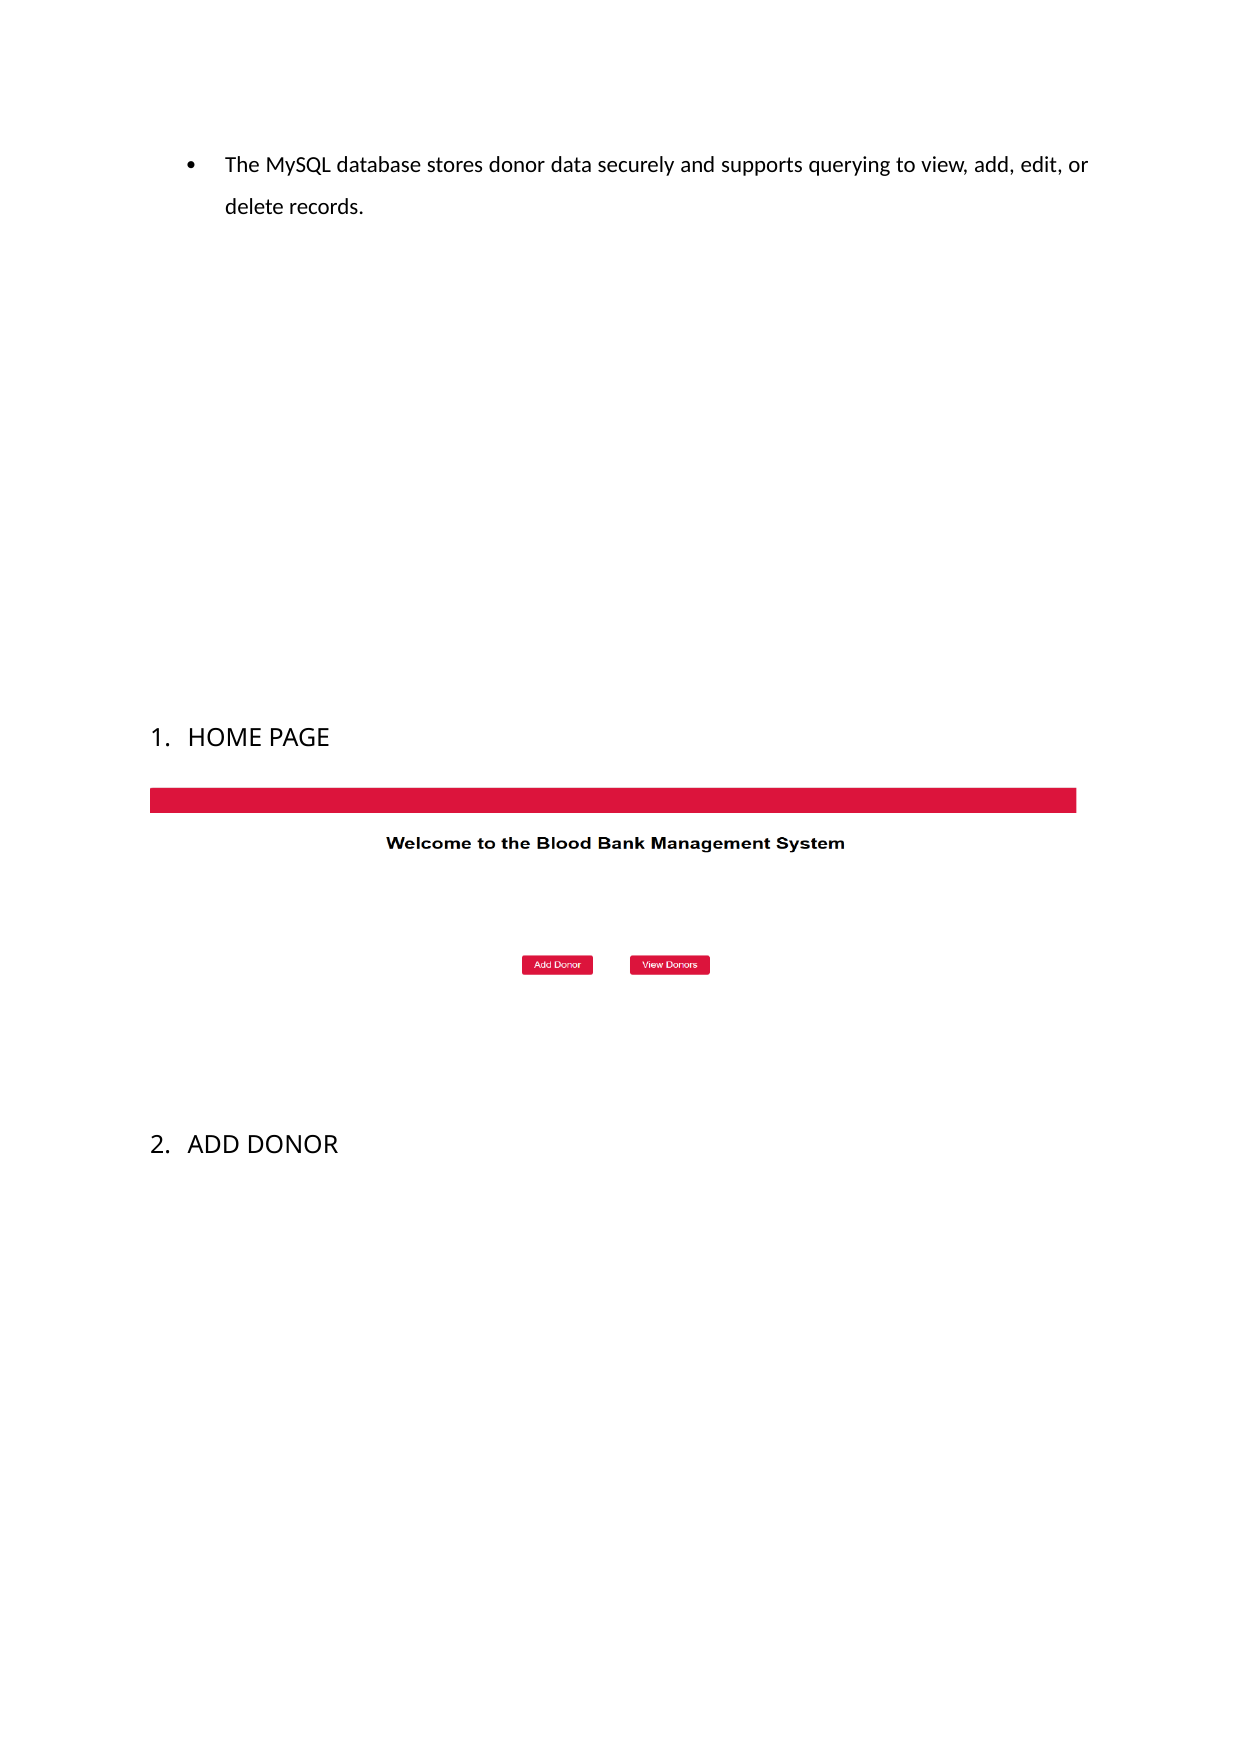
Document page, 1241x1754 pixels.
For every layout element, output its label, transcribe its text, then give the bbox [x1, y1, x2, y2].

list The MySQL database stores donor data securely and supports querying to view, add, edit, or delete records. [187, 150, 1090, 220]
list HOME PAGE [150, 720, 1090, 754]
list ADD DONOR [150, 1127, 1090, 1161]
picture [150, 787, 1077, 1097]
